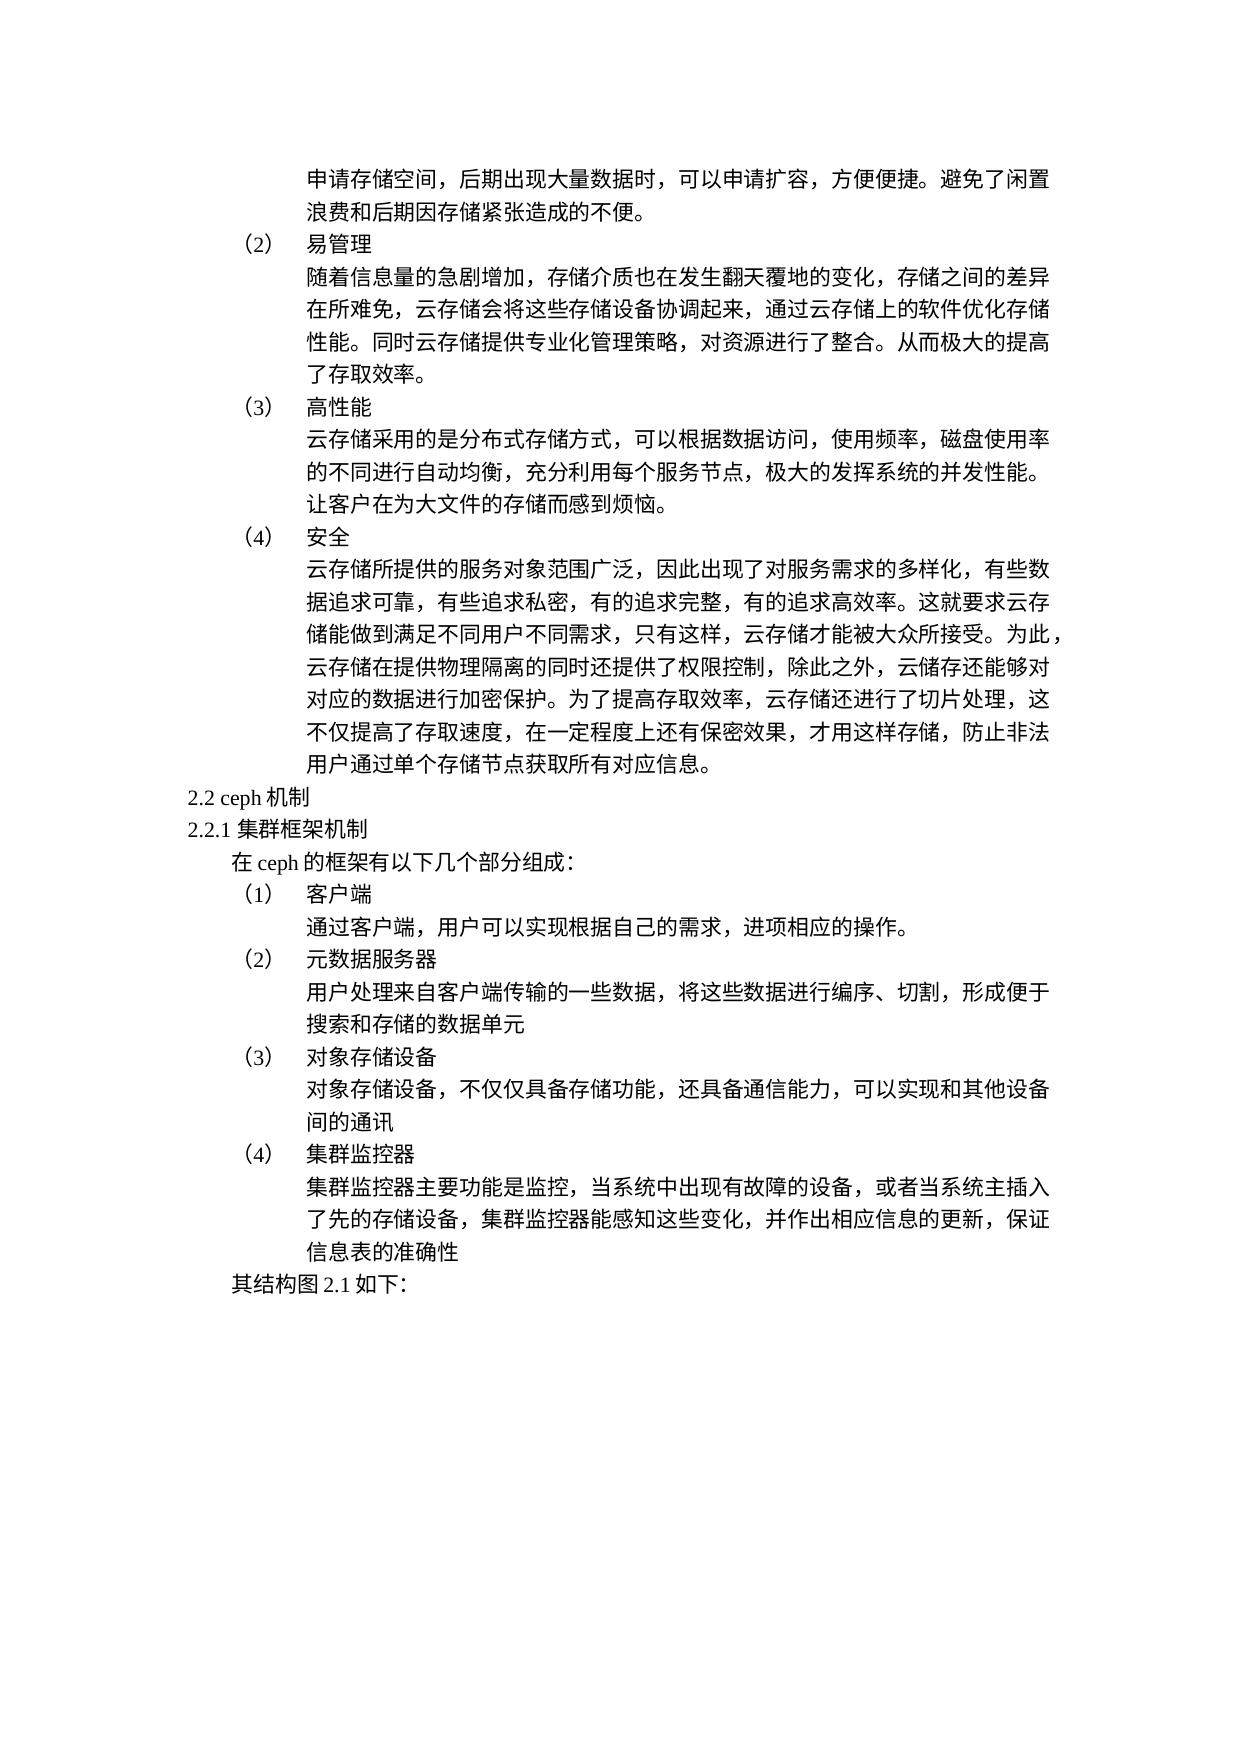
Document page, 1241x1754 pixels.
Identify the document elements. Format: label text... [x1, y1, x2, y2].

list 用户处理来自客户端传输的一些数据，将这些数据进行编序、切割，形成便于搜索和存储的数据单元 [306, 974, 1053, 1039]
text 对象存储设备，不仅仅具备存储功能，还具备通信能力，可以实现和其他设备间的通讯 [306, 1072, 1053, 1137]
text 其结构图2.1如下： [187, 1267, 1053, 1299]
list 随着信息量的急剧增加，存储介质也在发生翻天覆地的变化，存储之间的差异在所难免，云存储会将这些存储设备协调起来，通过云存储上的软件优化存储性能。同时云存储提供专业化管理策略，对资源进行了整合。从而极大的提高了存取效率。 [306, 259, 1053, 389]
text 2.2 ceph机制 [187, 779, 1053, 812]
text 在ceph的框架有以下几个部分组成： [187, 844, 1053, 877]
list 集群监控器主要功能是监控，当系统中出现有故障的设备，或者当系统主插入了先的存储设备，集群监控器能感知这些变化，并作出相应信息的更新，保证信息表的准确性 [306, 1169, 1053, 1267]
list 集群监控器 [231, 1137, 1053, 1169]
list 云存储采用的是分布式存储方式，可以根据数据访问，使用频率，磁盘使用率的不同进行自动均衡，充分利用每个服务节点，极大的发挥系统的并发性能。让客户在为大文件的存储而感到烦恼。 [306, 422, 1053, 519]
list 元数据服务器 [231, 942, 1053, 974]
text 通过客户端，用户可以实现根据自己的需求，进项相应的操作。 [306, 909, 1053, 942]
list 安全 [231, 519, 1053, 552]
list 高性能 [231, 389, 1053, 422]
list 客户端 [231, 877, 1053, 909]
list 对象存储设备 [231, 1039, 1053, 1072]
list 易管理 [231, 227, 1053, 259]
list 云存储所提供的服务对象范围广泛，因此出现了对服务需求的多样化，有些数据追求可靠，有些追求私密，有的追求完整，有的追求高效率。这就要求云存储能做到满足不同用户不同需求，只有这样，云存储才能被大众所接受。为此，云存储在提供物理隔离的同时还提供了权限控制，除此之外，云储存还能够对对应的数据进行加密保护。为了提高存取效率，云存储还进行了切片处理，这不仅提高了存取速度，在一定程度上还有保密效果，才用这样存储，防止非法用户通过单个存储节点获取所有对应信息。 [306, 552, 1053, 779]
text 2.2.1 集群框架机制 [187, 812, 1053, 844]
